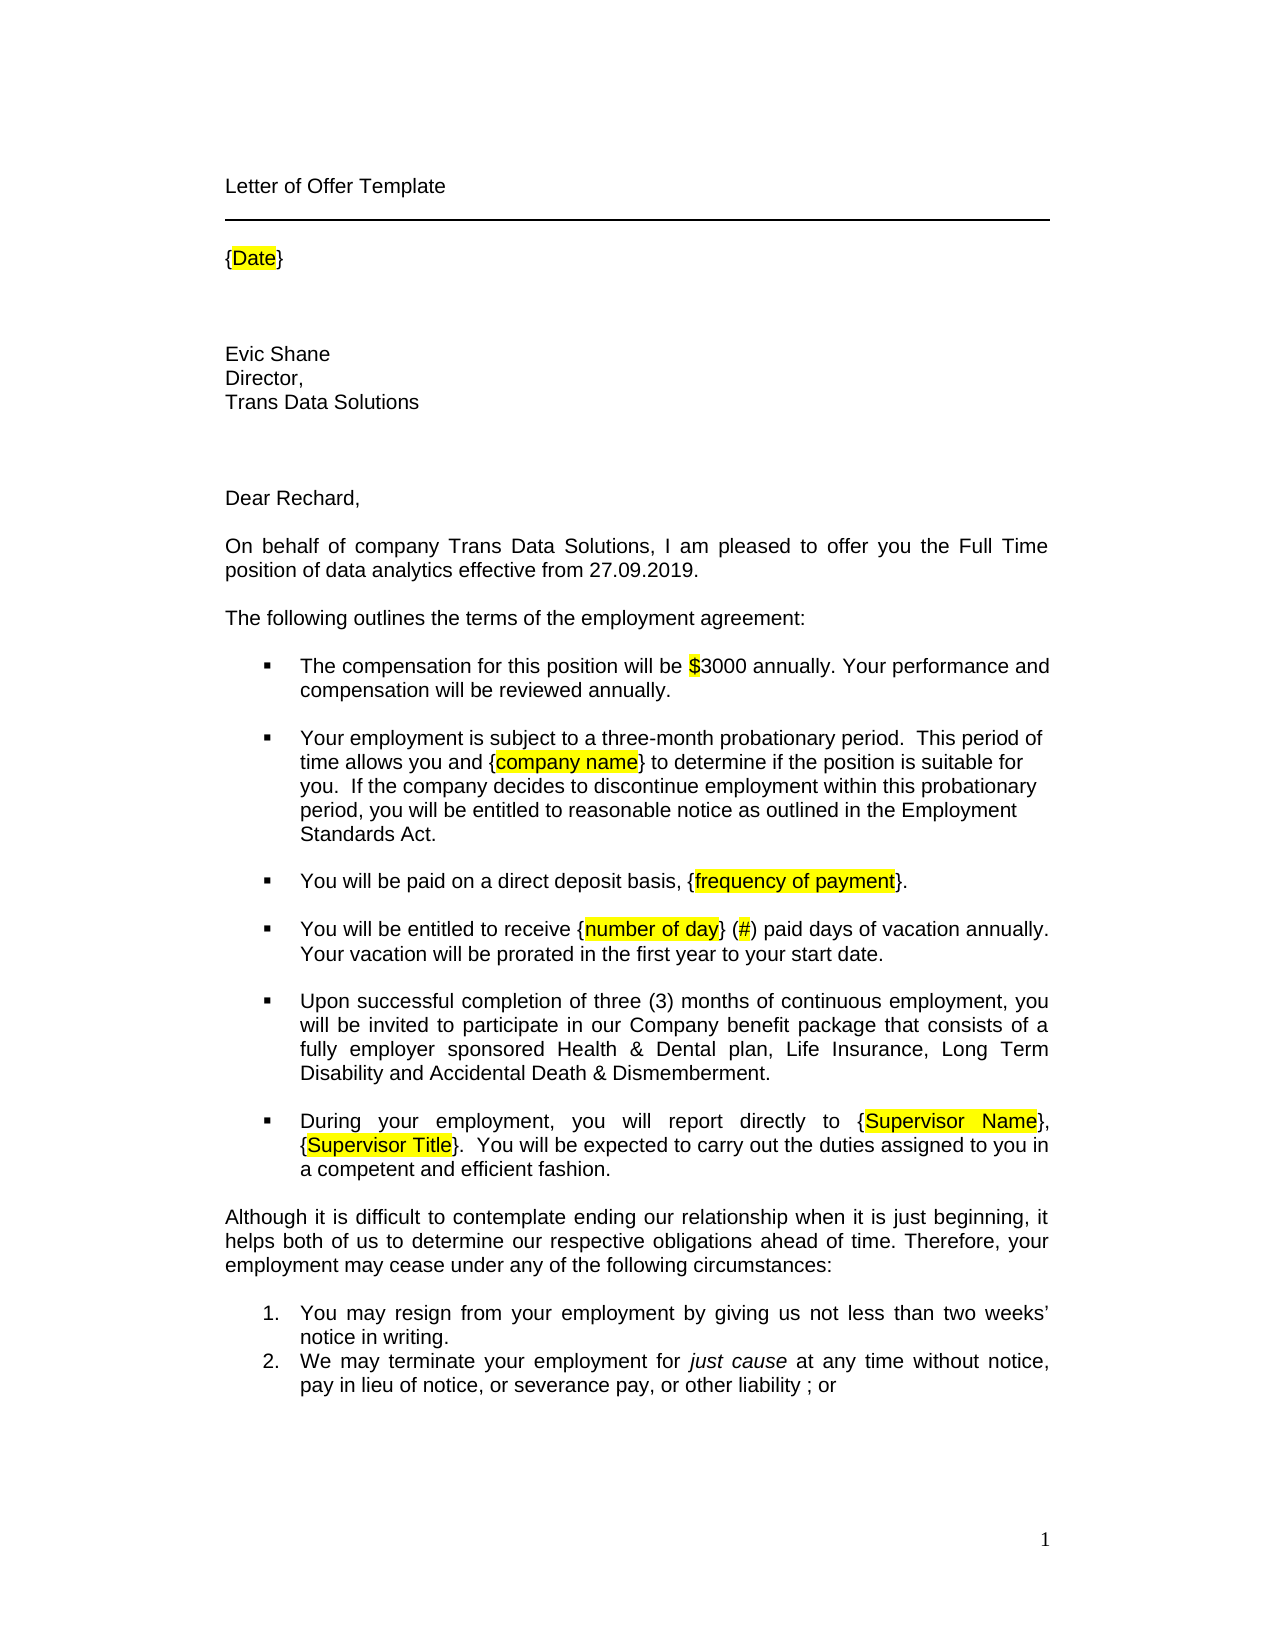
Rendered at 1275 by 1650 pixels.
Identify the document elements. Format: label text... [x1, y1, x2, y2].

list You will be entitled to receive {number of day} (#) paid days of vacation annually. Your vacation will be prorated in the first year to your start date. [262, 917, 1050, 965]
text On behalf of company Trans Data Solutions, I am pleased to offer you the Full Time position of data analytics effective from 27.09.2019. [225, 534, 1050, 582]
list The compensation for this position will be $3000 annually. Your performance and compensation will be reviewed annually. [262, 653, 1050, 701]
text Director, [225, 366, 1050, 390]
text {Date} [276, 246, 1050, 270]
text Trans Data Solutions [225, 390, 1050, 414]
text Dear Rechard, [225, 486, 1050, 510]
text Evic Shane [225, 342, 1050, 366]
text Although it is difficult to contemplate ending our relationship when it is just beginning, it helps both of us to determine our respective obligations ahead of time. Therefore, your employment may cease under any of the following circumstances: [225, 1205, 1050, 1277]
list You will be paid on a direct deposit basis, {frequency of payment}. [262, 869, 695, 893]
list Upon successful completion of three (3) months of continuous employment, you will be invited to participate in our Company benefit package that consists of a fully employer sponsored Health & Dental plan, Life Insurance, Long Term Disability and Accidental Death & Dismemberment. [262, 989, 1050, 1085]
list You may resign from your employment by giving us not less than two weeks’ notice in writing. [262, 1301, 1050, 1349]
list During your employment, you will report directly to {Supervisor Name}, {Supervisor Title}. You will be expected to carry out the duties assigned to you in a competent and efficient fashion. [262, 1109, 1050, 1181]
list We may terminate your employment for just cause at any time without notice, pay in lieu of notice, or severance pay, or other liability ; or [262, 1349, 1050, 1397]
list Your employment is subject to a three-month probationary period. This period of time allows you and {company name} to determine if the position is suitable for you. If the company decides to discontinue employment within this probationary period, you will be entitled to reasonable notice as outlined in the Employment Standards Act. [262, 725, 1050, 845]
text The following outlines the terms of the employment agreement: [225, 606, 1050, 629]
